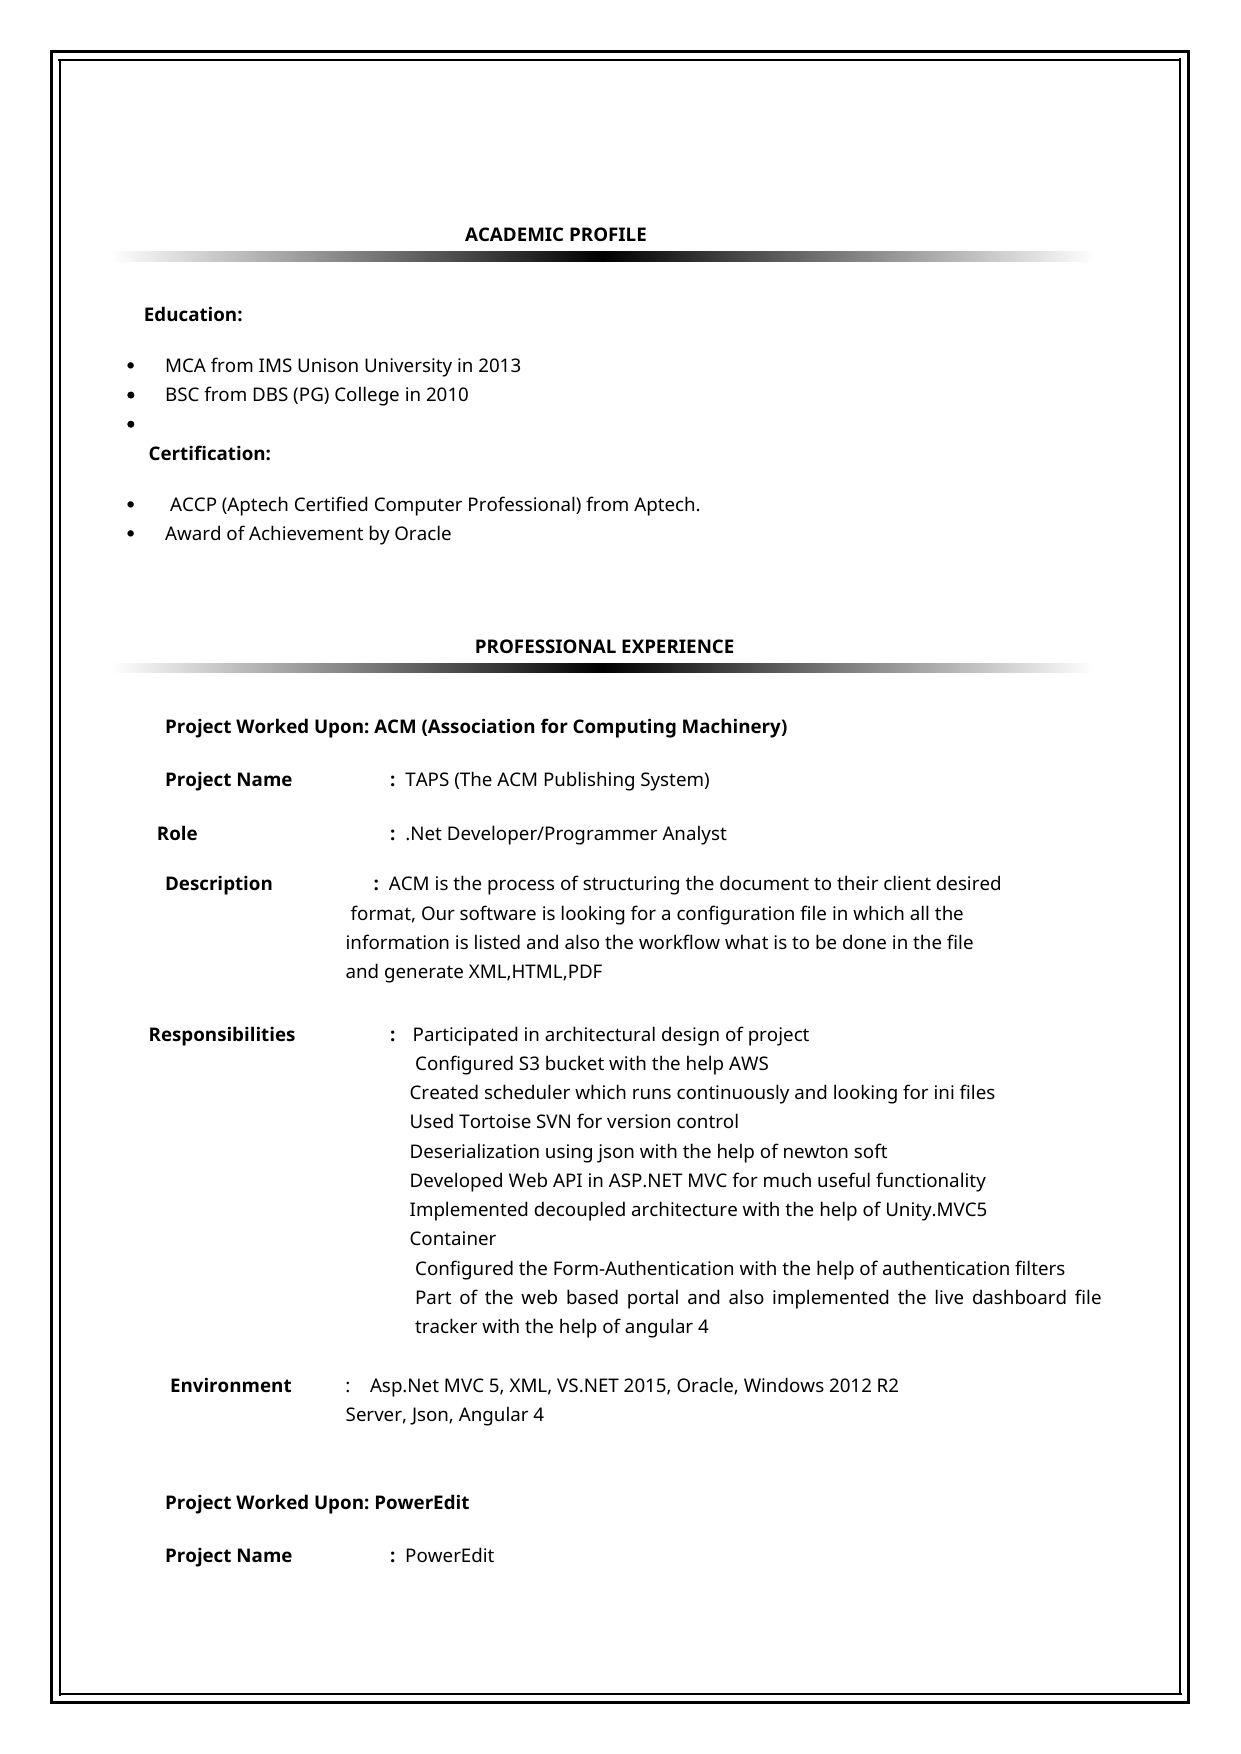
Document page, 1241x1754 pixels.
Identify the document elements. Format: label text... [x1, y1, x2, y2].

list Award of Achievement by Oracle [127, 520, 1102, 546]
text Responsibilities : Participated in architectural design of project [90, 1021, 1102, 1046]
text Deserialization using json with the help of newton soft [390, 1138, 1102, 1163]
text format, Our software is looking for a configuration file in which all the [165, 900, 1102, 926]
list MCA from IMS Unison University in 2013 [127, 352, 1102, 378]
text Project Name : PowerEdit [165, 1543, 1102, 1568]
text Container [390, 1226, 1102, 1251]
text Project Worked Upon: ACM (Association for Computing Machinery) [90, 713, 1102, 738]
text Certification: [90, 440, 1102, 466]
text ACADEMIC PROFILE [465, 221, 1102, 247]
text Server, Json, Angular 4 [165, 1401, 1102, 1427]
list ACCP (Aptech Certified Computer Professional) from Aptech. [127, 491, 1102, 517]
text Used Tortoise SVN for version control [90, 1109, 1102, 1134]
text Configured S3 bucket with the help AWS [415, 1050, 1102, 1076]
text Environment : Asp.Net MVC 5, XML, VS.NET 2015, Oracle, Windows 2012 R2 [165, 1372, 1102, 1398]
text Project Name : TAPS (The ACM Publishing System) [165, 766, 1102, 792]
text Developed Web API in ASP.NET MVC for much useful functionality [390, 1167, 1102, 1193]
text information is listed and also the workflow what is to be done in the file [165, 929, 1102, 955]
text Created scheduler which runs continuously and looking for ini files [390, 1079, 1102, 1105]
text PROFESSIONAL EXPERIENCE [465, 633, 1102, 659]
text Implemented decoupled architecture with the help of Unity.MVC5 [165, 1196, 1102, 1222]
text Education: [90, 301, 1102, 327]
text and generate XML,HTML,PDF [165, 958, 1102, 984]
subtitle Role : .Net Developer/Programmer Analyst [127, 821, 1102, 846]
text Part of the web based portal and also implemented the live dashboard file tracker with the help of angular 4 [415, 1284, 1102, 1339]
text Description : ACM is the process of structuring the document to their client desired [165, 871, 1102, 896]
text Project Worked Upon: PowerEdit [90, 1489, 1102, 1515]
list BSC from DBS (PG) College in 2010 [127, 381, 1102, 407]
text Configured the Form-Authentication with the help of authentication filters [415, 1255, 1102, 1281]
